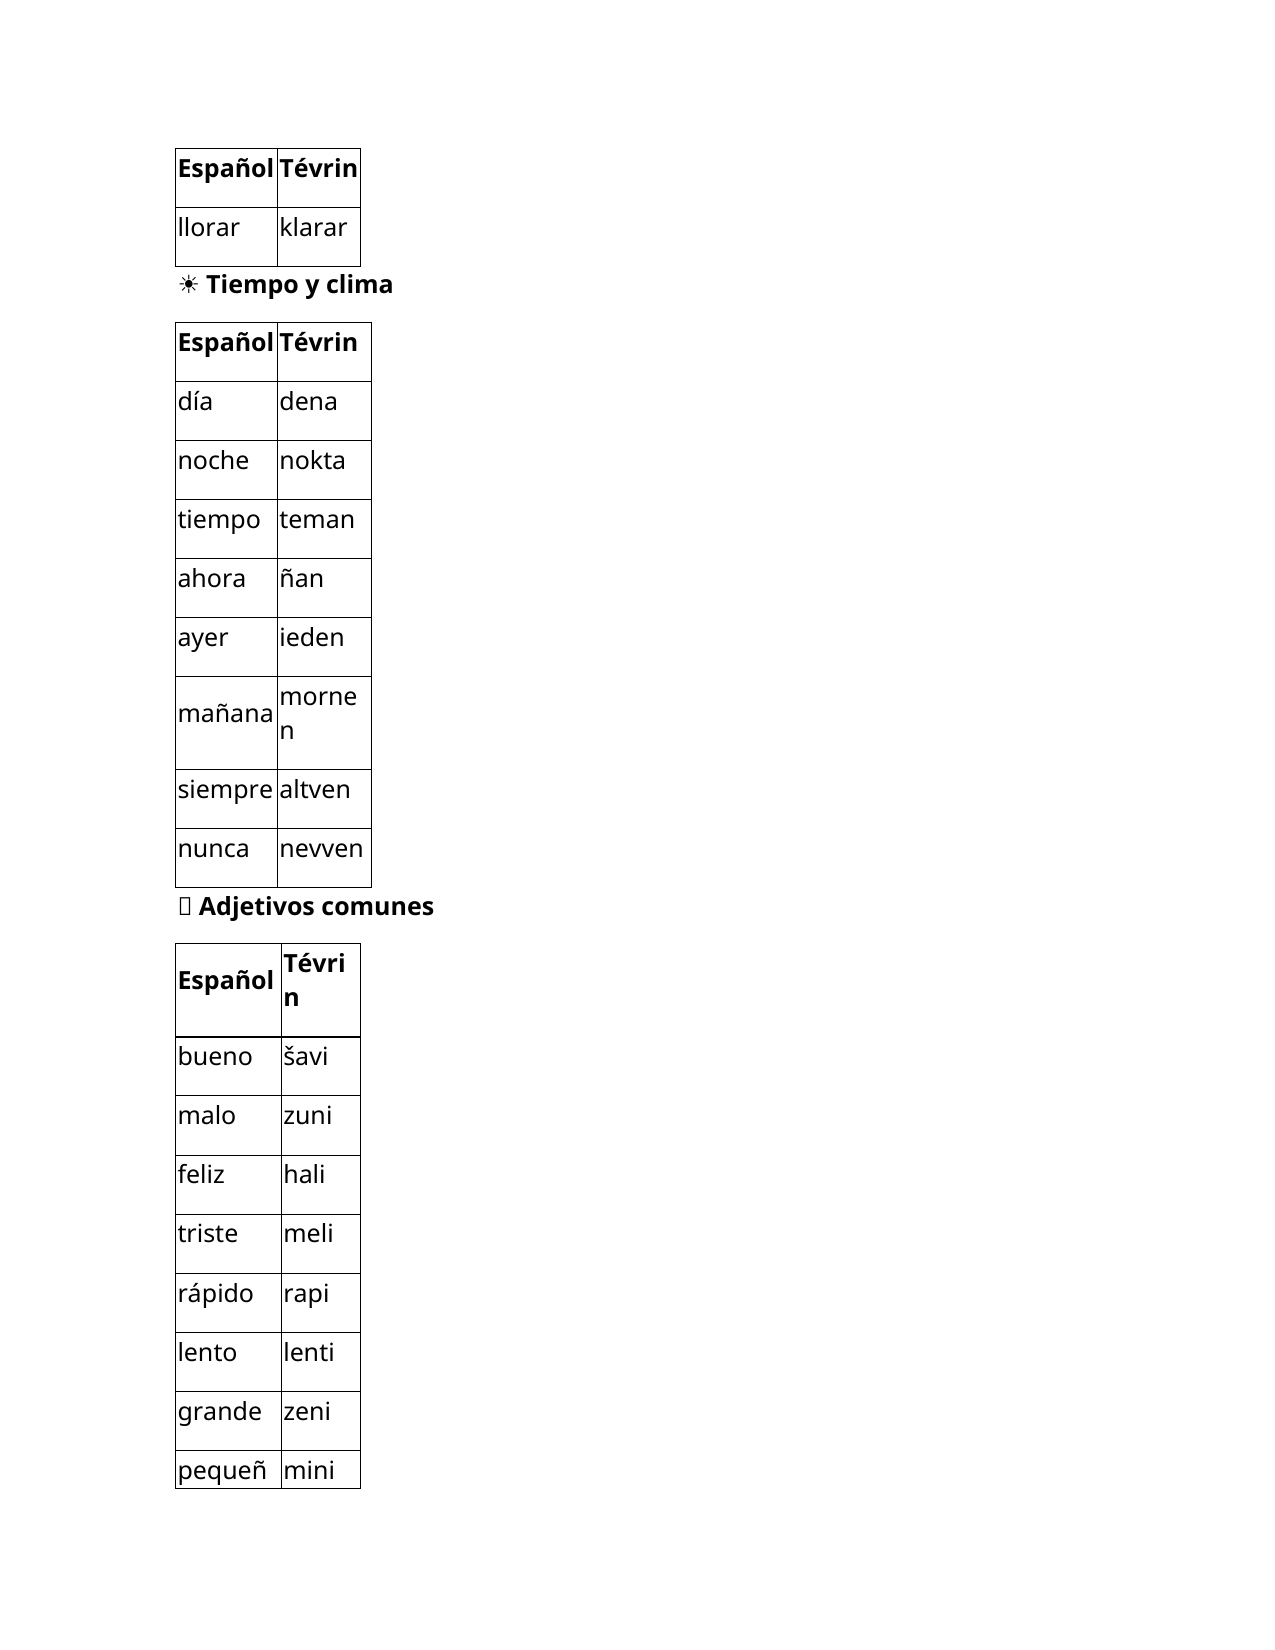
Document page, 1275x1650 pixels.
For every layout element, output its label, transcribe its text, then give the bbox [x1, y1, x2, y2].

table_cell grande [176, 1392, 281, 1450]
table_cell triste [176, 1215, 281, 1273]
table_cell klarar [278, 208, 360, 266]
table_cell rapi [282, 1274, 360, 1332]
table_cell ñan [278, 559, 371, 617]
table_cell malo [176, 1096, 281, 1154]
table_cell bueno [176, 1038, 281, 1095]
table_cell hali [282, 1156, 360, 1213]
table_header Tévrin [278, 323, 371, 381]
table_cell mañana [176, 677, 277, 769]
table_cell lenti [282, 1333, 360, 1391]
table_cell ayer [176, 618, 277, 676]
table_header Tévrin [278, 149, 360, 207]
table_cell feliz [176, 1156, 281, 1213]
table_cell teman [278, 500, 371, 558]
table_cell mornen [278, 677, 371, 769]
table_cell meli [282, 1215, 360, 1273]
table_cell lento [176, 1333, 281, 1391]
table_cell nunca [176, 829, 277, 887]
table_header Español [176, 944, 281, 1036]
table_cell ieden [278, 618, 371, 676]
table_cell nokta [278, 441, 371, 499]
table_cell tiempo [176, 500, 277, 558]
table_cell nevven [278, 829, 371, 887]
table_cell día [176, 382, 277, 440]
table_cell zeni [282, 1392, 360, 1450]
text 🎨 Adjetivos comunes [177, 888, 1098, 922]
table_cell rápido [176, 1274, 281, 1332]
table_header Español [176, 323, 277, 381]
table_cell noche [176, 441, 277, 499]
table_header Tévrin [282, 944, 360, 1036]
table_cell pequeño [176, 1451, 281, 1488]
table_cell siempre [176, 770, 277, 828]
table_cell šavi [282, 1038, 360, 1095]
text ☀ Tiempo y clima [177, 267, 1098, 301]
table_cell llorar [176, 208, 277, 266]
table_header Español [176, 149, 277, 207]
table_cell dena [278, 382, 371, 440]
table_cell altven [278, 770, 371, 828]
table_cell zuni [282, 1096, 360, 1154]
table_cell ahora [176, 559, 277, 617]
table_cell mini [282, 1451, 360, 1488]
